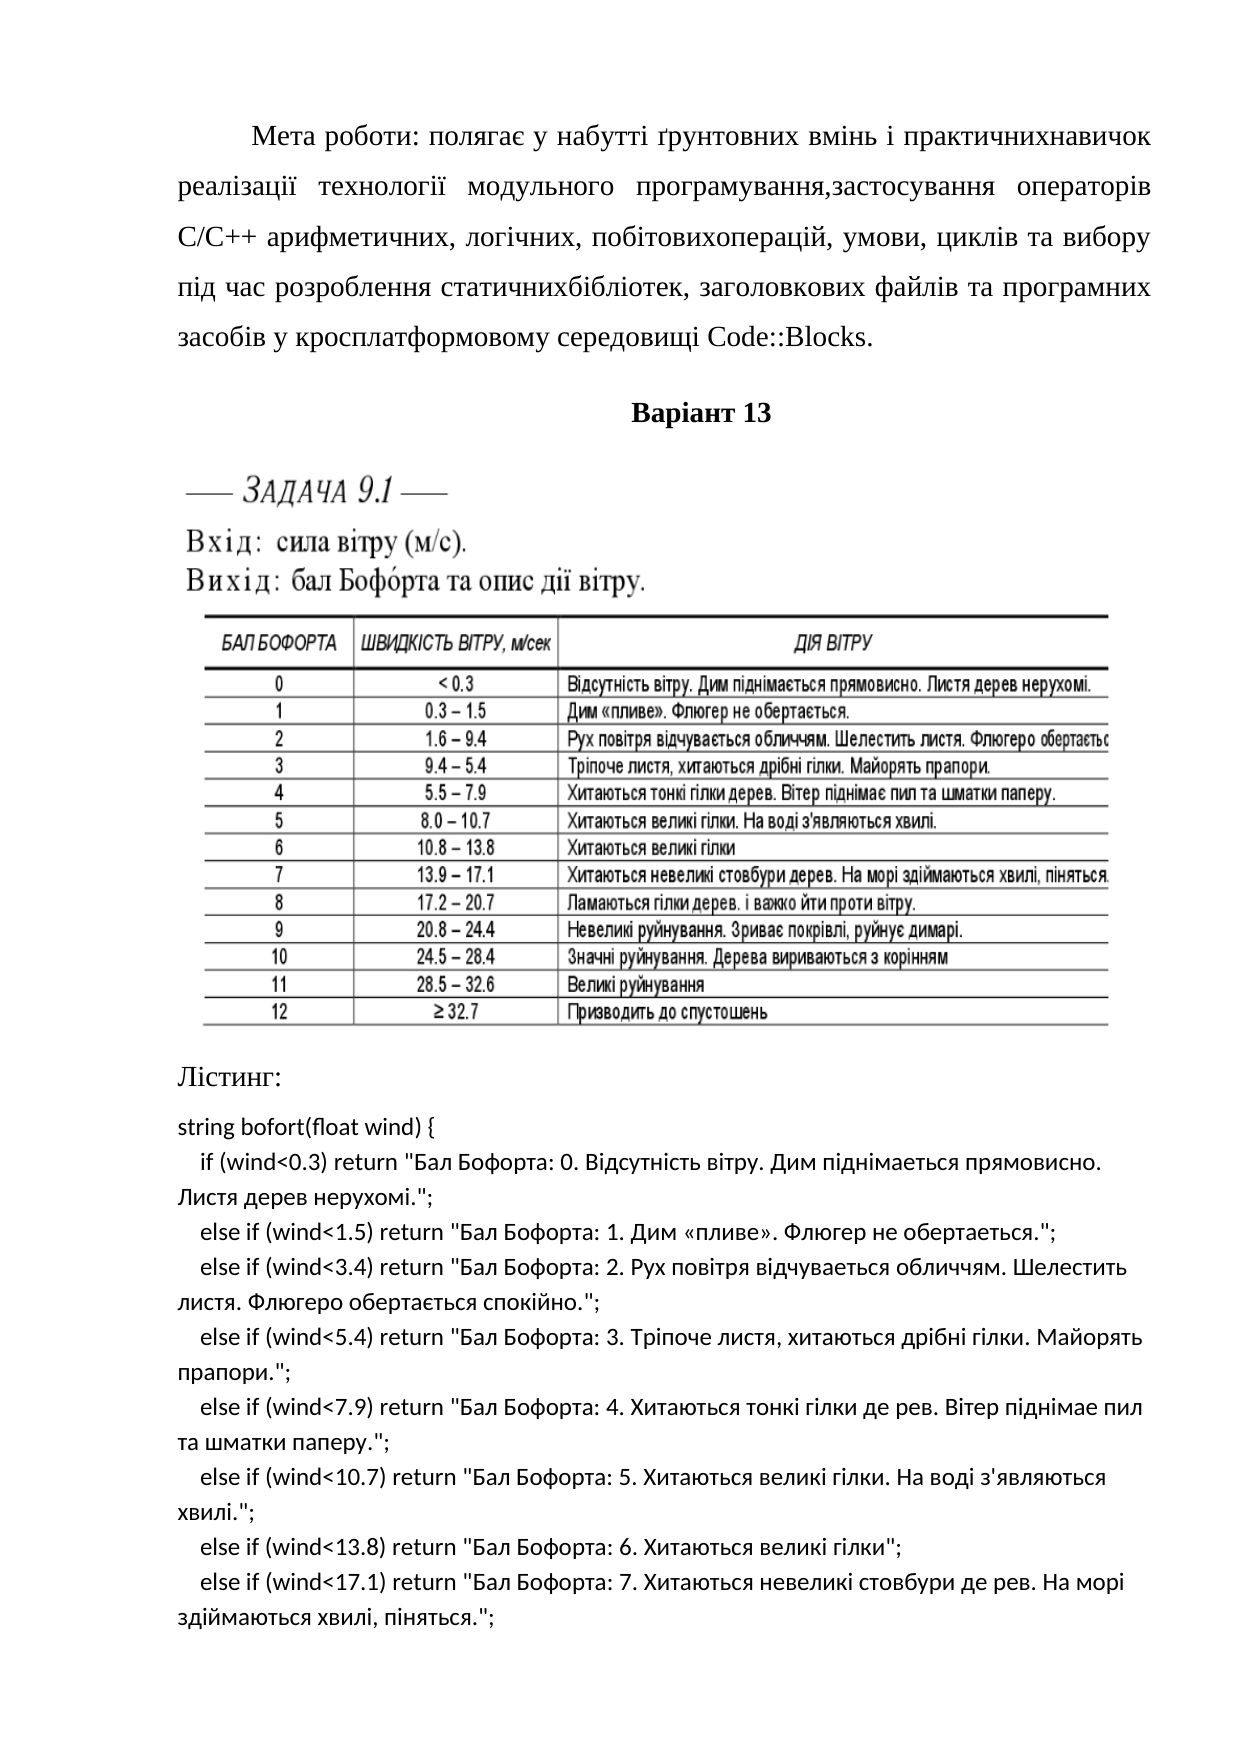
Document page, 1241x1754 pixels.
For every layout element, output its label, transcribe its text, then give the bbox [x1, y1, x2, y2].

text if (wind<0.3) return "Бал Бофорта: 0. Вiдсутнiсть вiтру. Дим пiднiмаеться прямовисно. Листя дерев нерухомi."; [177, 1146, 1152, 1212]
text else if (wind<7.9) return "Бал Бофорта: 4. Хитаються тонкi гiлки де рев. Вiтер пiднiмае пил та шматки паперу."; [177, 1391, 1152, 1457]
picture [177, 461, 1132, 1040]
text else if (wind<3.4) return "Бал Бофорта: 2. Рух повiтря вiдчуваеться обличчям. Шелестить листя. Флюгеро обертається спокійно."; [177, 1251, 1152, 1317]
text else if (wind<17.1) return "Бал Бофорта: 7. Хитаються невеликi стовбури де рев. На морi здiймаються хвилi, пiняться."; [177, 1566, 1152, 1632]
text Варіант 13 [177, 395, 1152, 428]
text else if (wind<10.7) return "Бал Бофорта: 5. Хитаються великi гiлки. На водi з'являються хвилi."; [177, 1461, 1152, 1527]
text else if (wind<1.5) return "Бал Бофорта: 1. Дим «пливе». Флюгер не обертаеться."; [177, 1216, 1152, 1247]
text string bofort(float wind) { [177, 1111, 1152, 1142]
text Лістинг: [177, 1059, 1152, 1092]
text Мета роботи: полягає у набутті ґрунтовних вмінь і практичнихнавичок реалізації технології модульного програмування,застосування операторів С/С++ арифметичних, логічних, побітовихоперацій, умови, циклів та вибору під час розроблення статичнихбібліотек, заголовкових файлів та програмних засобів у кросплатформовому середовищі Code::Blocks. [177, 118, 1152, 353]
text else if (wind<13.8) return "Бал Бофорта: 6. Хитаються великi гiлки"; [177, 1531, 1152, 1562]
text else if (wind<5.4) return "Бал Бофорта: 3. Трiпоче листя, хитаються дрiбнi гiлки. Майорять прапори."; [177, 1321, 1152, 1387]
